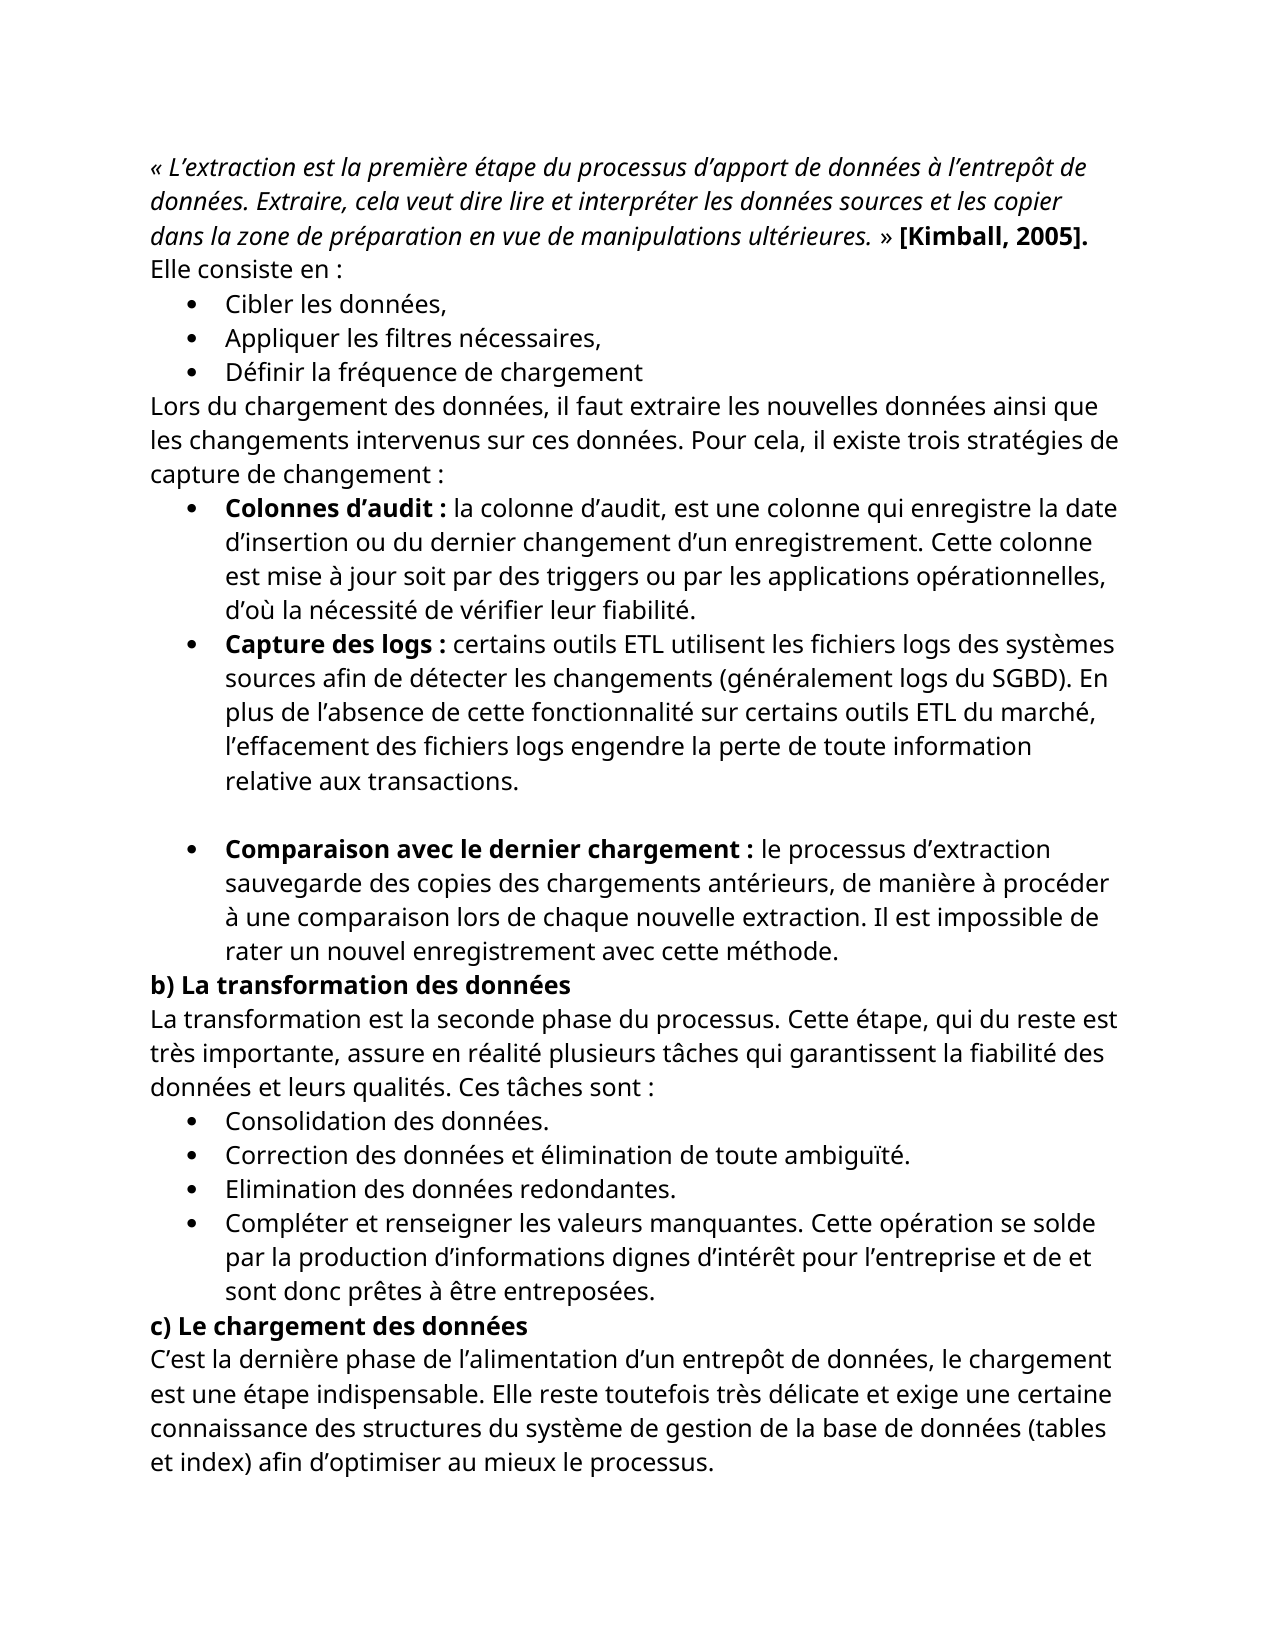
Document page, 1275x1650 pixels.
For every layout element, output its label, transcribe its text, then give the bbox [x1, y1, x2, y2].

text c) Le chargement des données [150, 1308, 1125, 1342]
list Correction des données et élimination de toute ambiguïté. [187, 1138, 1125, 1172]
text Lors du chargement des données, il faut extraire les nouvelles données ainsi que les changements intervenus sur ces données. Pour cela, il existe trois stratégies de capture de changement : [150, 388, 1125, 491]
list Consolidation des données. [187, 1104, 1125, 1138]
text b) La transformation des données [150, 967, 1125, 1002]
text La transformation est la seconde phase du processus. Cette étape, qui du reste est très importante, assure en réalité plusieurs tâches qui garantissent la fiabilité des données et leurs qualités. Ces tâches sont : [150, 1002, 1125, 1104]
list Capture des logs : certains outils ETL utilisent les fichiers logs des systèmes sources afin de détecter les changements (généralement logs du SGBD). En plus de l’absence de cette fonctionnalité sur certains outils ETL du marché, l’effacement des fichiers logs engendre la perte de toute information relative aux transactions. [187, 627, 1125, 797]
text Elle consiste en : [150, 252, 1125, 286]
list Colonnes d’audit : la colonne d’audit, est une colonne qui enregistre la date d’insertion ou du dernier changement d’un enregistrement. Cette colonne est mise à jour soit par des triggers ou par les applications opérationnelles, d’où la nécessité de vérifier leur fiabilité. [187, 491, 1125, 627]
list Cibler les données, [187, 286, 1125, 320]
list Appliquer les filtres nécessaires, [187, 320, 1125, 354]
text C’est la dernière phase de l’alimentation d’un entrepôt de données, le chargement est une étape indispensable. Elle reste toutefois très délicate et exige une certaine connaissance des structures du système de gestion de la base de données (tables et index) afin d’optimiser au mieux le processus. [150, 1342, 1125, 1478]
list Elimination des données redondantes. [187, 1172, 1125, 1206]
list Comparaison avec le dernier chargement : le processus d’extraction sauvegarde des copies des chargements antérieurs, de manière à procéder à une comparaison lors de chaque nouvelle extraction. Il est impossible de rater un nouvel enregistrement avec cette méthode. [187, 831, 1125, 967]
list Compléter et renseigner les valeurs manquantes. Cette opération se solde par la production d’informations dignes d’intérêt pour l’entreprise et de et sont donc prêtes à être entreposées. [187, 1206, 1125, 1308]
list Définir la fréquence de chargement [187, 354, 1125, 388]
